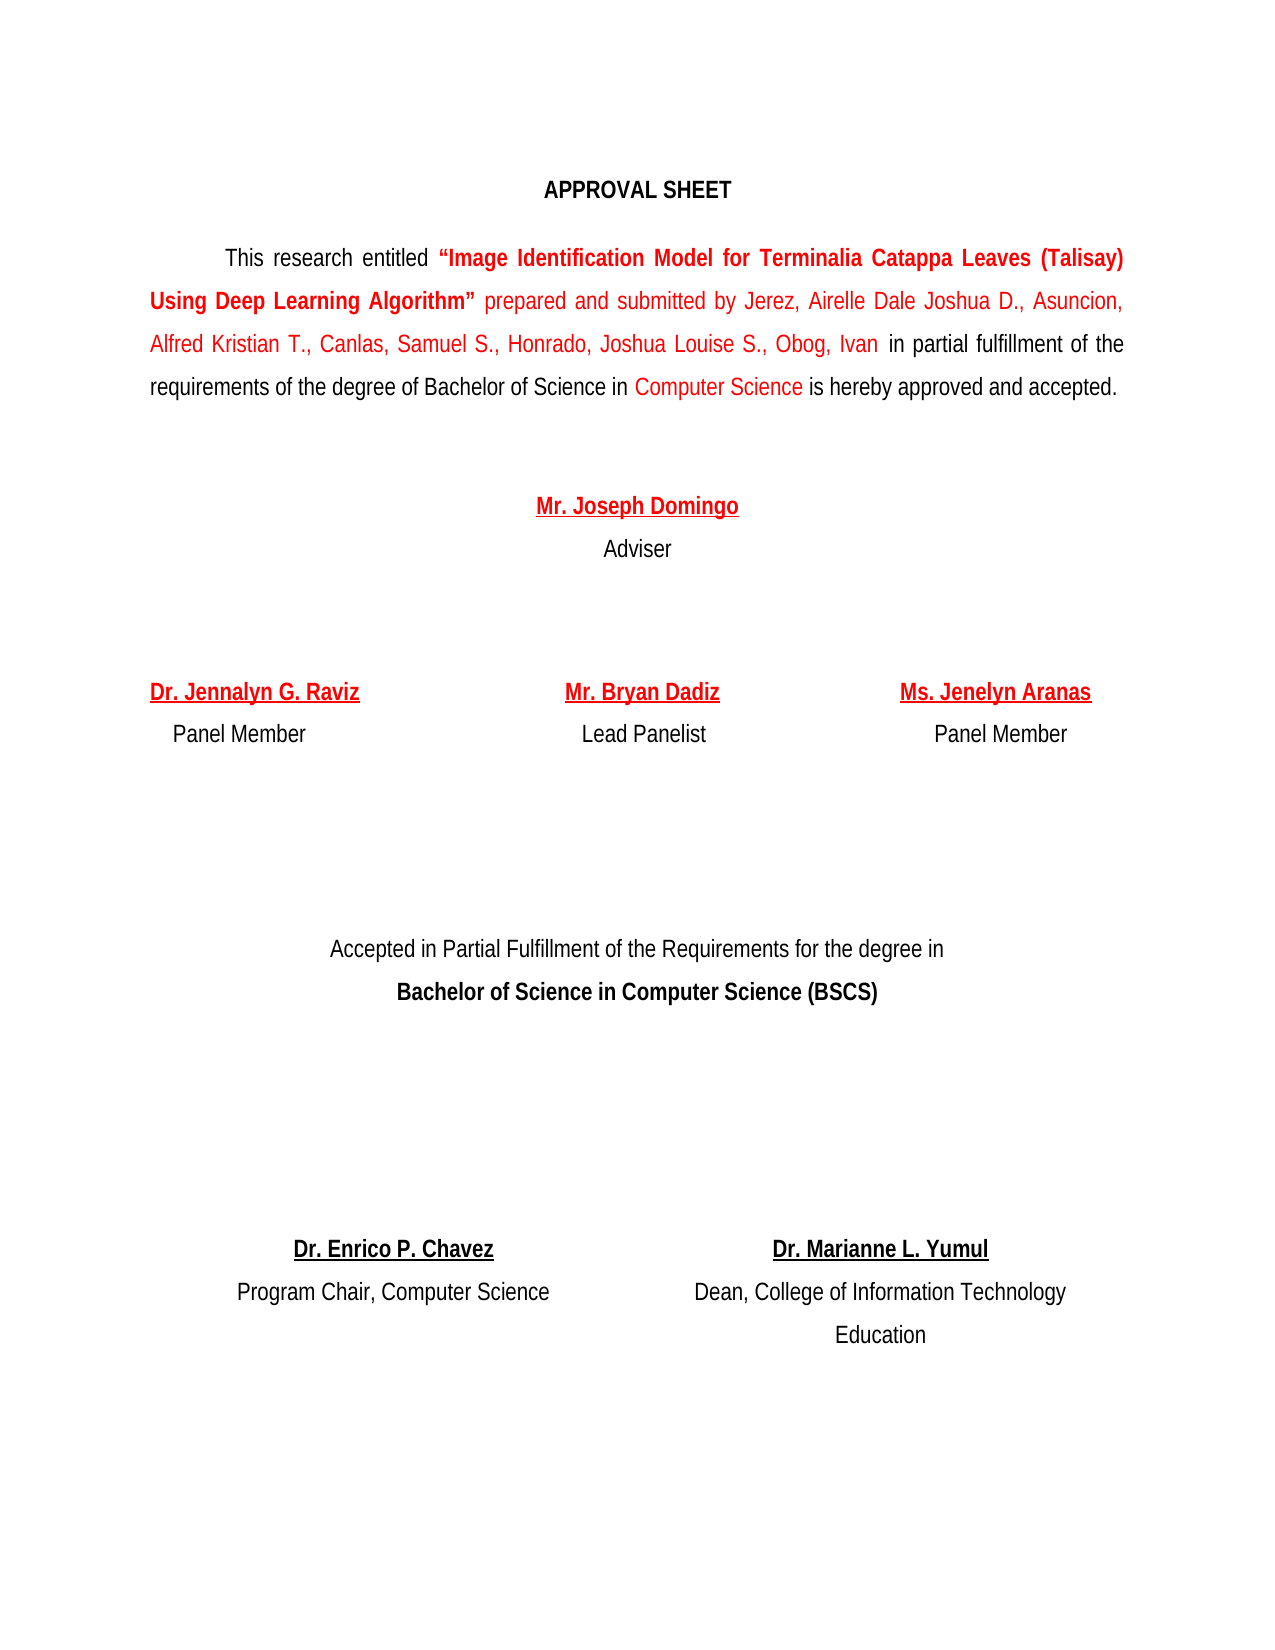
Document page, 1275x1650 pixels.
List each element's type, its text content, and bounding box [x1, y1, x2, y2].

table_header Dr. Marianne L. Yumul Dean, College of Information Technology Education [637, 1235, 1124, 1362]
text This research entitled “Image Identification Model for Terminalia Catappa Leaves (Talisay) Using Deep Learning Algorithm” prepared and submitted by Jerez, Airelle Dale Joshua D., Asuncion, Alfred Kristian T., Canlas, Samuel S., Honrado, Joshua Louise S., Obog, Ivan in partial fulfillment of the requirements of the degree of Bachelor of Science in Computer Science is hereby approved and accepted. [150, 243, 1125, 400]
table_header Dr. Enrico P. Chavez Program Chair, Computer Science [150, 1235, 637, 1362]
subtitle APPROVAL SHEET [150, 175, 1125, 204]
text Accepted in Partial Fulfillment of the Requirements for the degree in [150, 934, 1125, 963]
text Mr. Joseph Domingo Adviser [150, 491, 1125, 562]
text Bachelor of Science in Computer Science (BSCS) [150, 977, 1125, 1006]
text Dr. Jennalyn G. Raviz Mr. Bryan Dadiz Ms. Jenelyn Aranas Panel Member Lead Panelist Panel Member [150, 677, 1125, 748]
